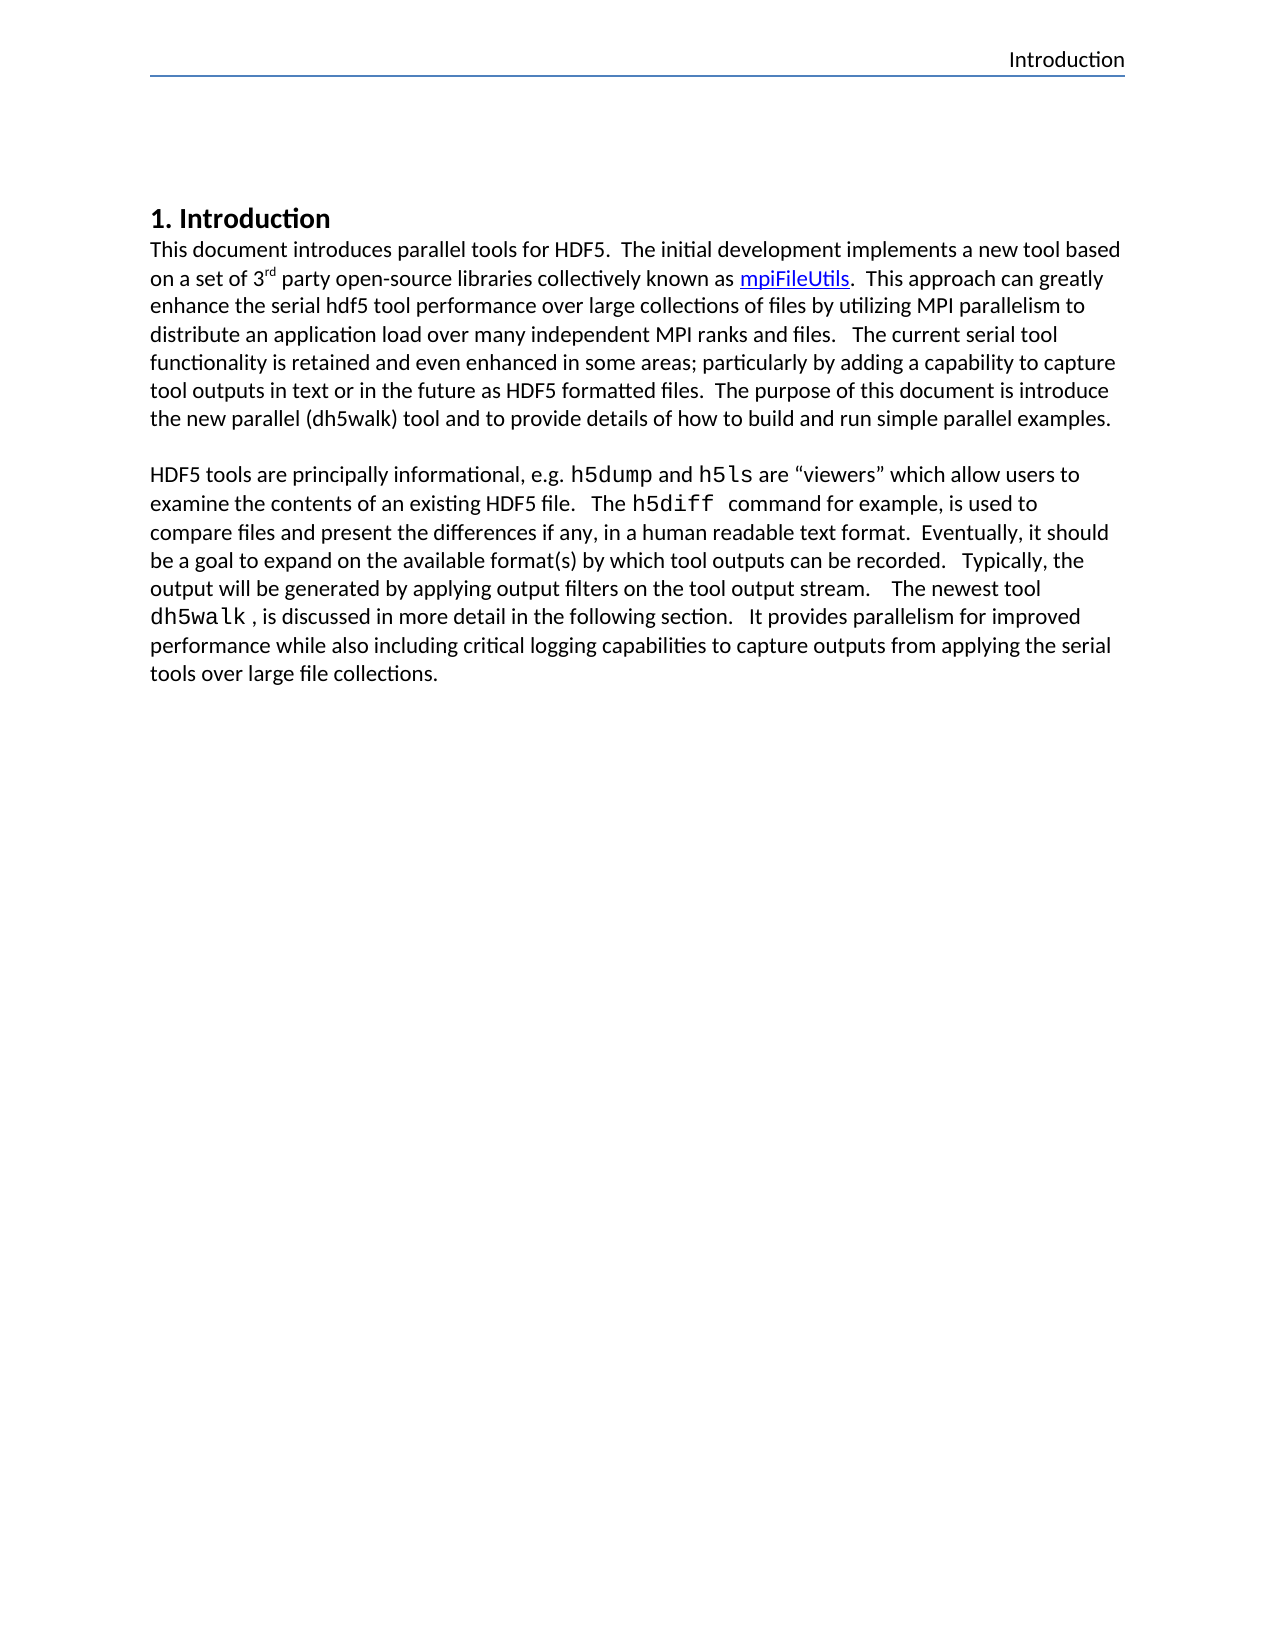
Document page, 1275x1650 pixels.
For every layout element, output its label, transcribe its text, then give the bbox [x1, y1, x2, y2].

text This document introduces parallel tools for HDF5. The initial development implements a new tool based on a set of 3rd party open-source libraries collectively known as mpiFileUtils. This approach can greatly enhance the serial hdf5 tool performance over large collections of files by utilizing MPI parallelism to distribute an application load over many independent MPI ranks and files. The current serial tool functionality is retained and even enhanced in some areas; particularly by adding a capability to capture tool outputs in text or in the future as HDF5 formatted files. The purpose of this document is introduce the new parallel (dh5walk) tool and to provide details of how to build and run simple parallel examples. [150, 236, 1125, 432]
subtitle Introduction [150, 200, 1125, 236]
text HDF5 tools are principally informational, e.g. h5dump and h5ls are “viewers” which allow users to examine the contents of an existing HDF5 file. The h5diff command for example, is used to compare files and present the differences if any, in a human readable text format. Eventually, it should be a goal to expand on the available format(s) by which tool outputs can be recorded. Typically, the output will be generated by applying output filters on the tool output stream. The newest tool dh5walk , is discussed in more detail in the following section. It provides parallelism for improved performance while also including critical logging capabilities to capture outputs from applying the serial tools over large file collections. [150, 460, 1125, 687]
